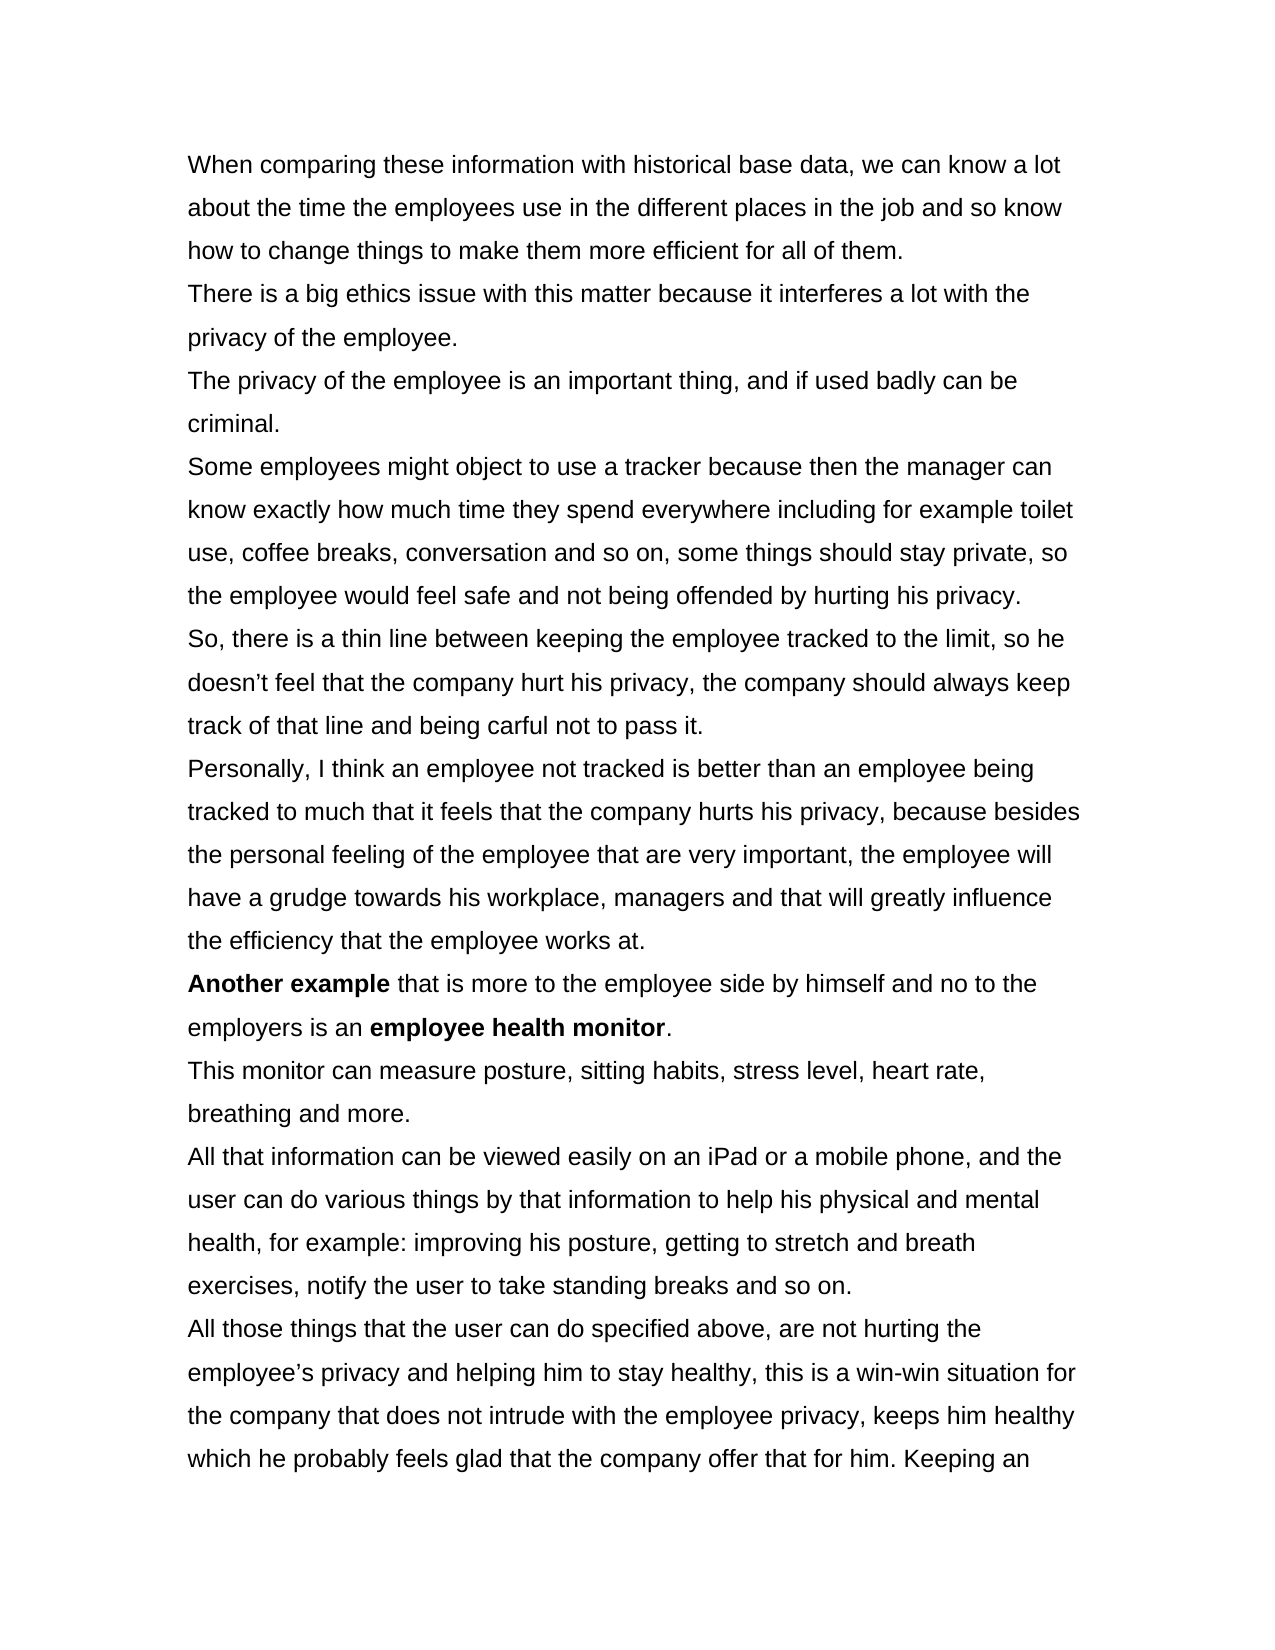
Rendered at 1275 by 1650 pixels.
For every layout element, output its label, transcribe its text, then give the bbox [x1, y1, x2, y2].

text The privacy of the employee is an important thing, and if used badly can be criminal. [187, 366, 1087, 437]
text Another example that is more to the employee side by himself and no to the employers is an employee health monitor. [187, 969, 1087, 1041]
text All that information can be viewed easily on an iPad or a mobile phone, and the user can do various things by that information to help his physical and mental health, for example: improving his posture, getting to stretch and breath exercises, notify the user to take standing breaks and so on. [187, 1142, 1087, 1300]
text This monitor can measure posture, sitting habits, stress level, heart rate, breathing and more. [187, 1056, 1087, 1127]
text There is a big ethics issue with this matter because it interferes a lot with the privacy of the employee. [187, 279, 1087, 351]
text Personally, I think an employee not tracked is better than an employee being tracked to much that it feels that the company hurts his privacy, because besides the personal feeling of the employee that are very important, the employee will have a grudge towards his workplace, managers and that will greatly influence the efficiency that the employee works at. [187, 754, 1087, 955]
text Some employees might object to use a tracker because then the manager can know exactly how much time they spend everywhere including for example toilet use, coffee breaks, conversation and so on, some things should stay private, so the employee would feel safe and not being offended by hurting his privacy. [187, 452, 1087, 610]
text When comparing these information with historical base data, we can know a lot about the time the employees use in the different places in the job and so know how to change things to make them more efficient for all of them. [187, 150, 1087, 265]
text So, there is a thin line between keeping the employee tracked to the limit, so he doesn’t feel that the company hurt his privacy, the company should always keep track of that line and being carful not to pass it. [187, 624, 1087, 739]
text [187, 1314, 1087, 1472]
